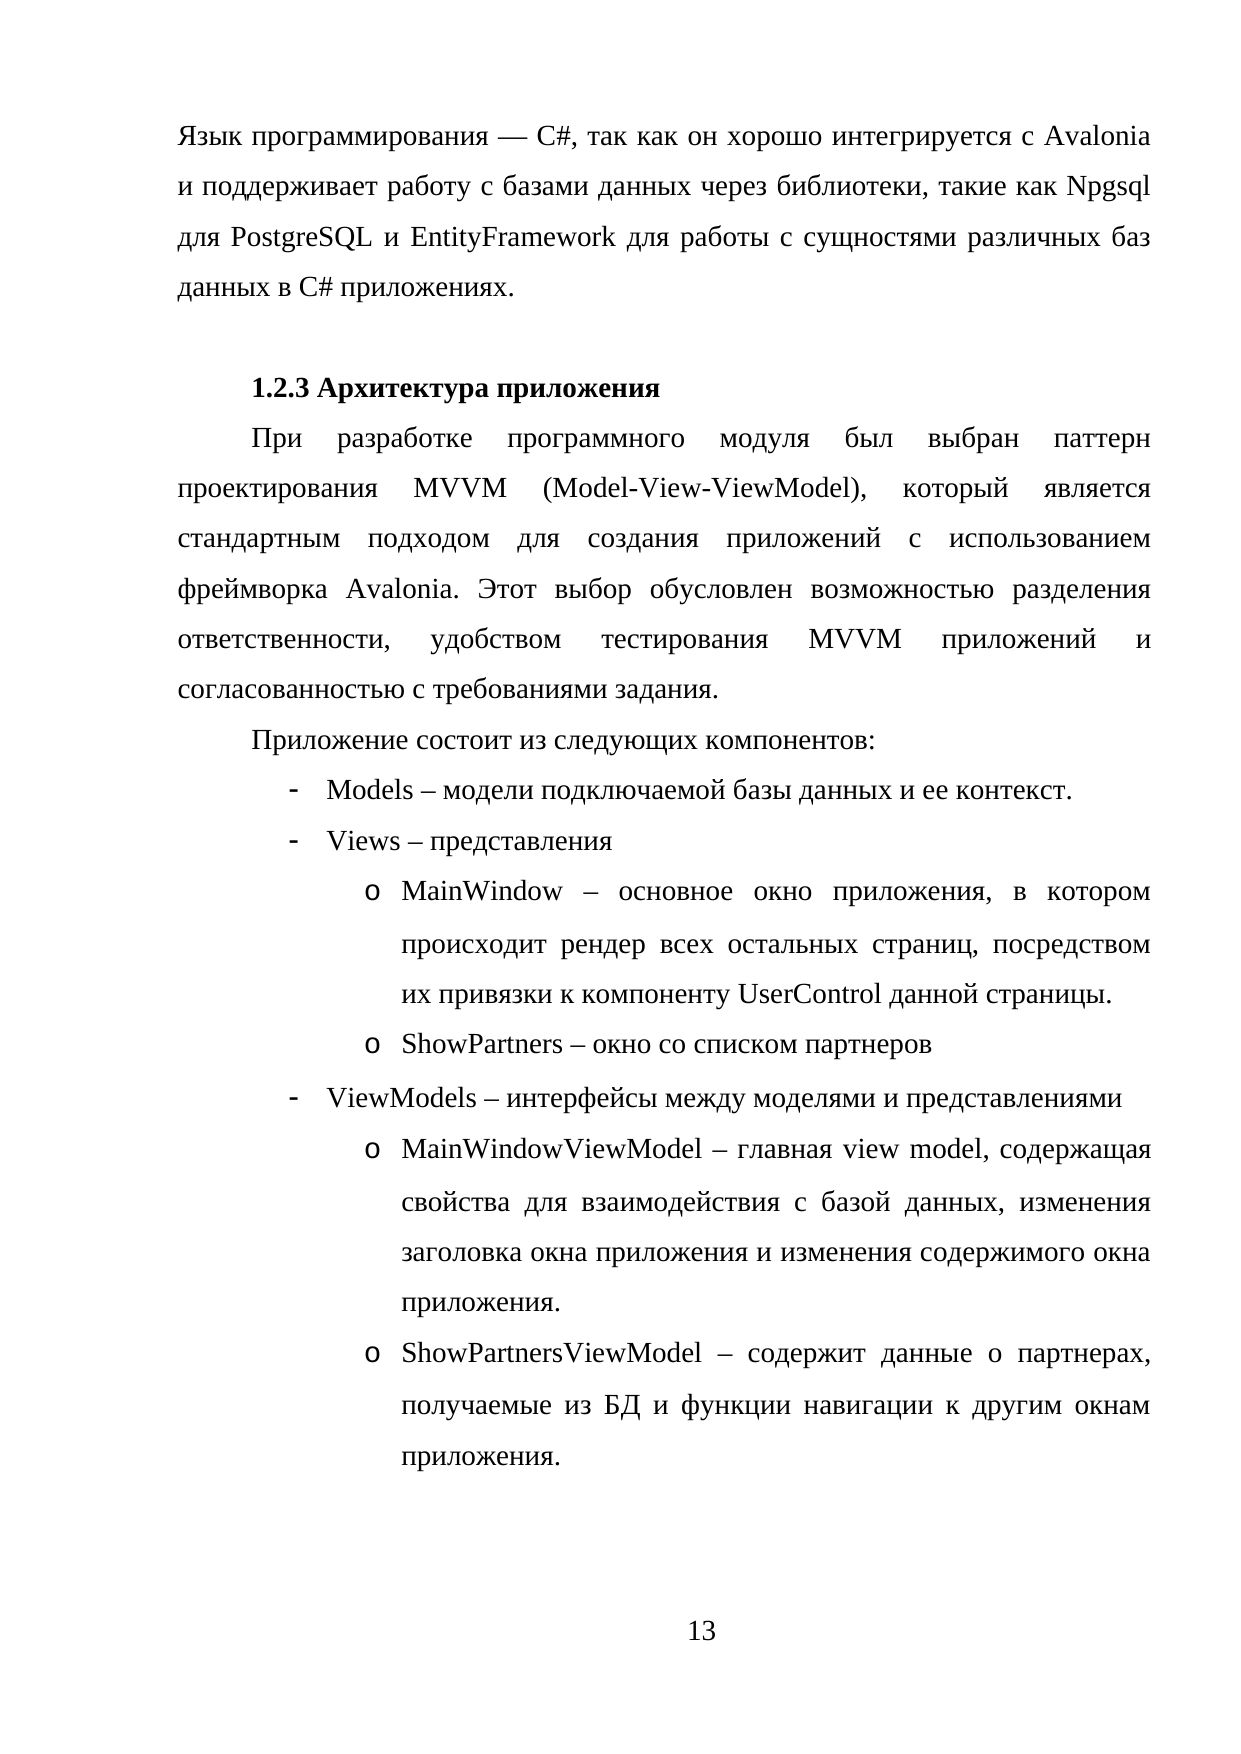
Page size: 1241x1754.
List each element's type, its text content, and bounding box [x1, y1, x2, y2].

subtitle 1.2.3 Архитектура приложения [177, 370, 1152, 403]
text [177, 118, 1152, 303]
list MainWindowViewModel – главная view model, содержащая свойства для взаимодействия с базой данных, изменения заголовка окна приложения и изменения содержимого окна приложения. [363, 1131, 1152, 1318]
list Models – модели подключаемой базы данных и ее контекст. [288, 772, 1152, 806]
list ViewModels – интерфейсы между моделями и представлениями [288, 1081, 1152, 1114]
list Views – представления [288, 823, 1152, 856]
text При разработке программного модуля был выбран паттерн проектирования MVVM (Model-View-ViewModel), который является стандартным подходом для создания приложений с использованием фреймворка Avalonia. Этот выбор обусловлен возможностью разделения ответственности, удобством тестирования MVVM приложений и согласованностью с требованиями задания. [177, 420, 1152, 705]
list ShowPartnersViewModel – содержит данные о партнерах, получаемые из БД и функции навигации к другим окнам приложения. [363, 1335, 1152, 1471]
text Приложение состоит из следующих компонентов: [177, 722, 1152, 755]
list MainWindow – основное окно приложения, в котором происходит рендер всех остальных страниц, посредством их привязки к компоненту UserControl данной страницы. [363, 873, 1152, 1010]
list ShowPartners – окно со списком партнеров [363, 1026, 1152, 1062]
